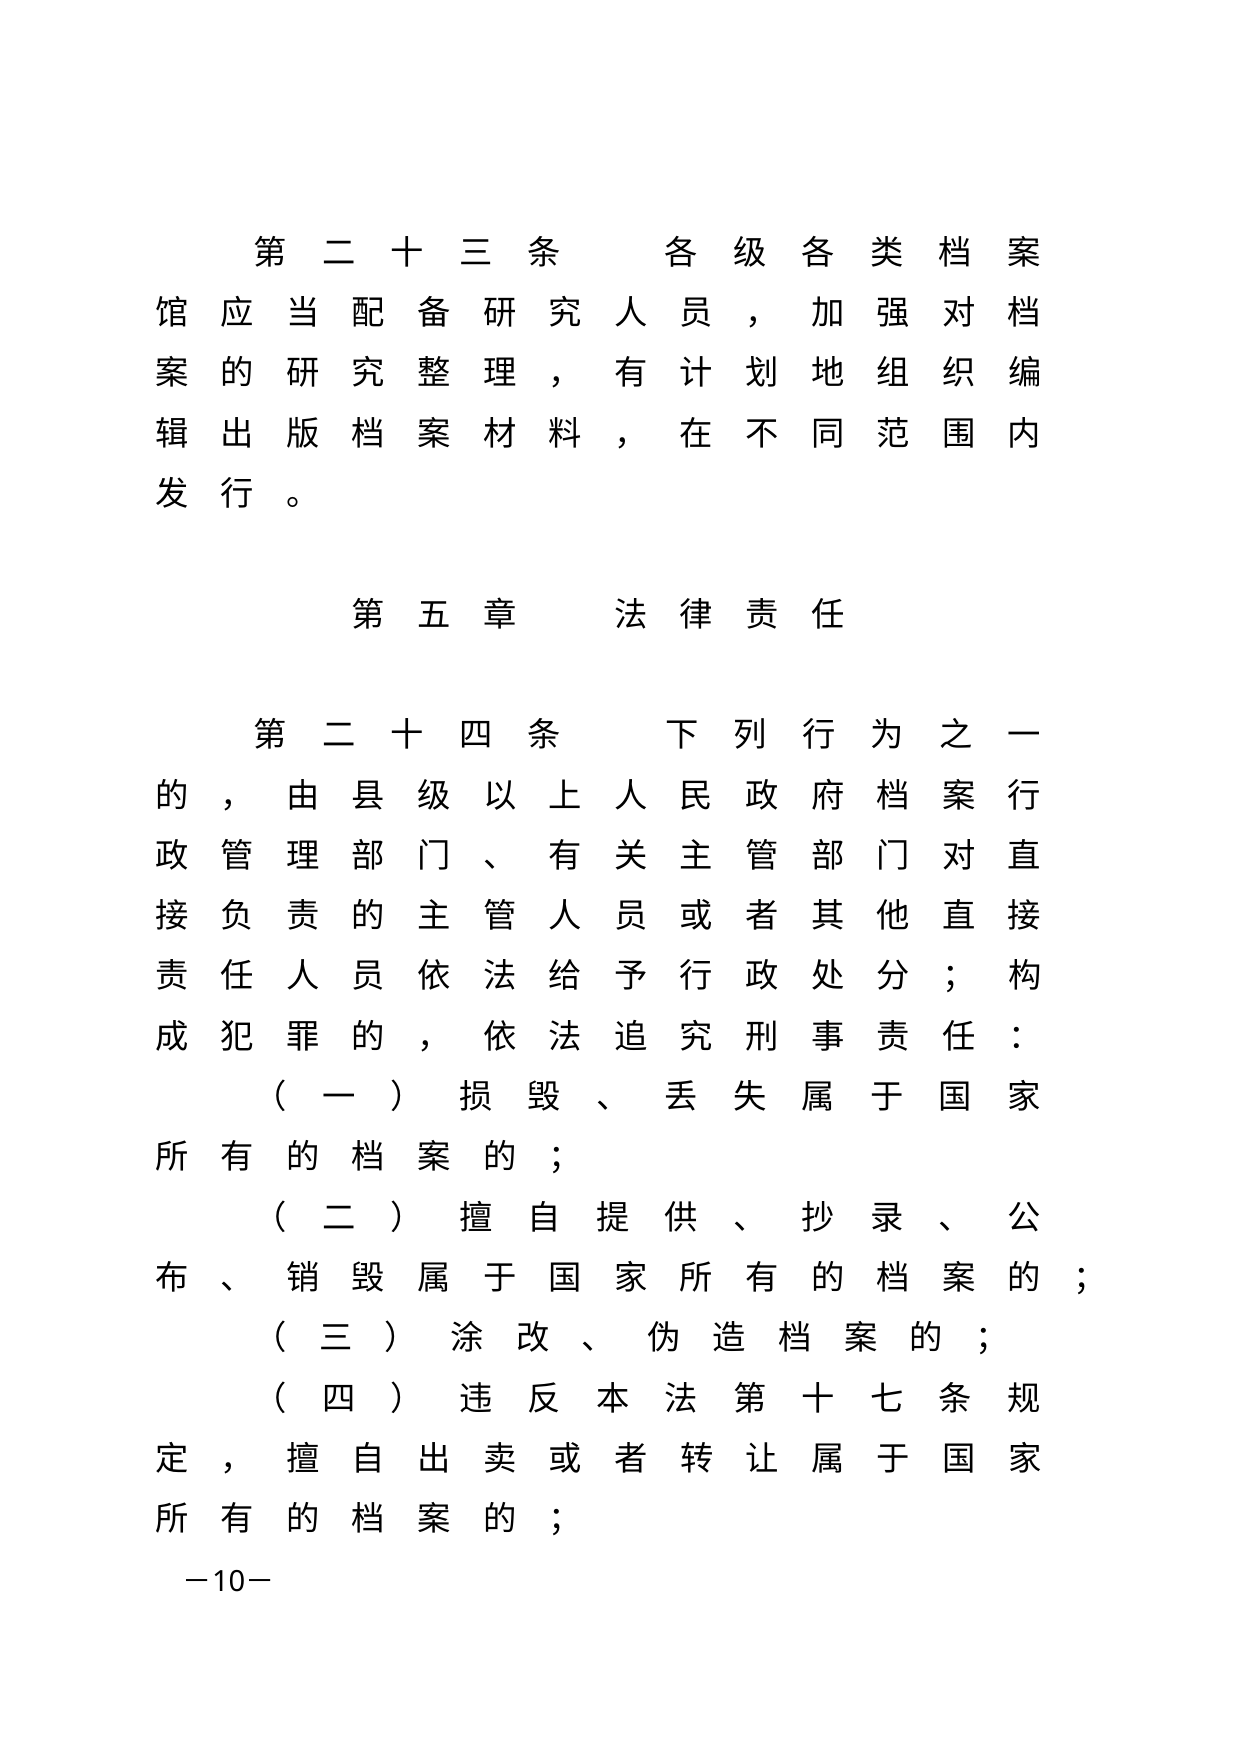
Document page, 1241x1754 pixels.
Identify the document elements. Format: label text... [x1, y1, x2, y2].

text 第二十三条 各级各类档案馆应当配备研究人员，加强对档案的研究整理，有计划地组织编辑出版档案材料，在不同范围内发行。 [155, 219, 1073, 521]
text （四）违反本法第十七条规定，擅自出卖或者转让属于国家所有的档案的； [155, 1365, 1073, 1546]
text （一）损毁、丢失属于国家所有的档案的； [155, 1064, 1073, 1184]
text 第五章 法律责任 [155, 581, 1073, 642]
text 第二十四条 下列行为之一的，由县级以上人民政府档案行政管理部门、有关主管部门对直接负责的主管人员或者其他直接责任人员依法给予行政处分；构成犯罪的，依法追究刑事责任： [155, 702, 1073, 1064]
text （三）涂改、伪造档案的； [155, 1305, 1073, 1365]
text （二）擅自提供、抄录、公布、销毁属于国家所有的档案的； [155, 1184, 1073, 1305]
